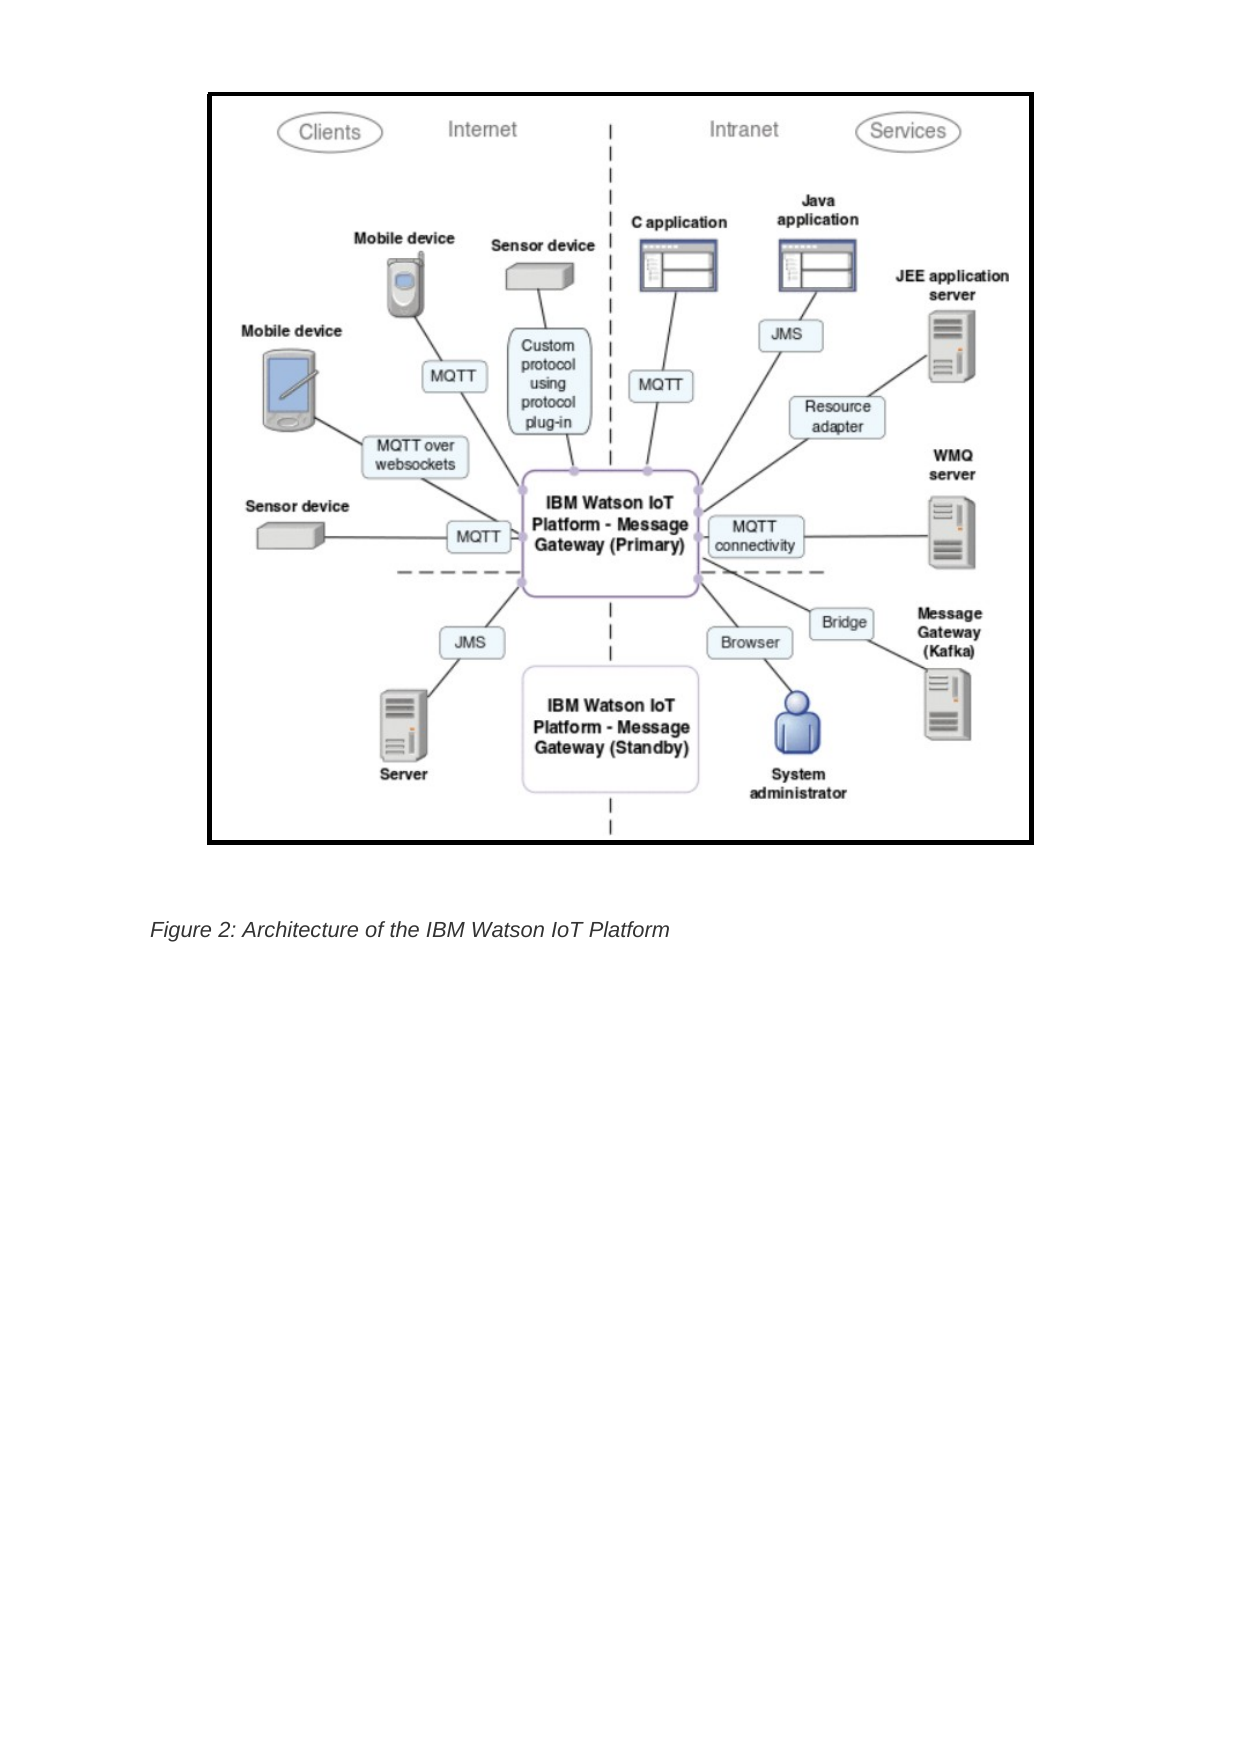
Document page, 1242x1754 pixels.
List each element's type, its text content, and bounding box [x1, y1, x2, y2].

picture [240, 110, 1009, 836]
text Figure 2: Architecture of the IBM Watson IoT Platform [150, 917, 1098, 942]
